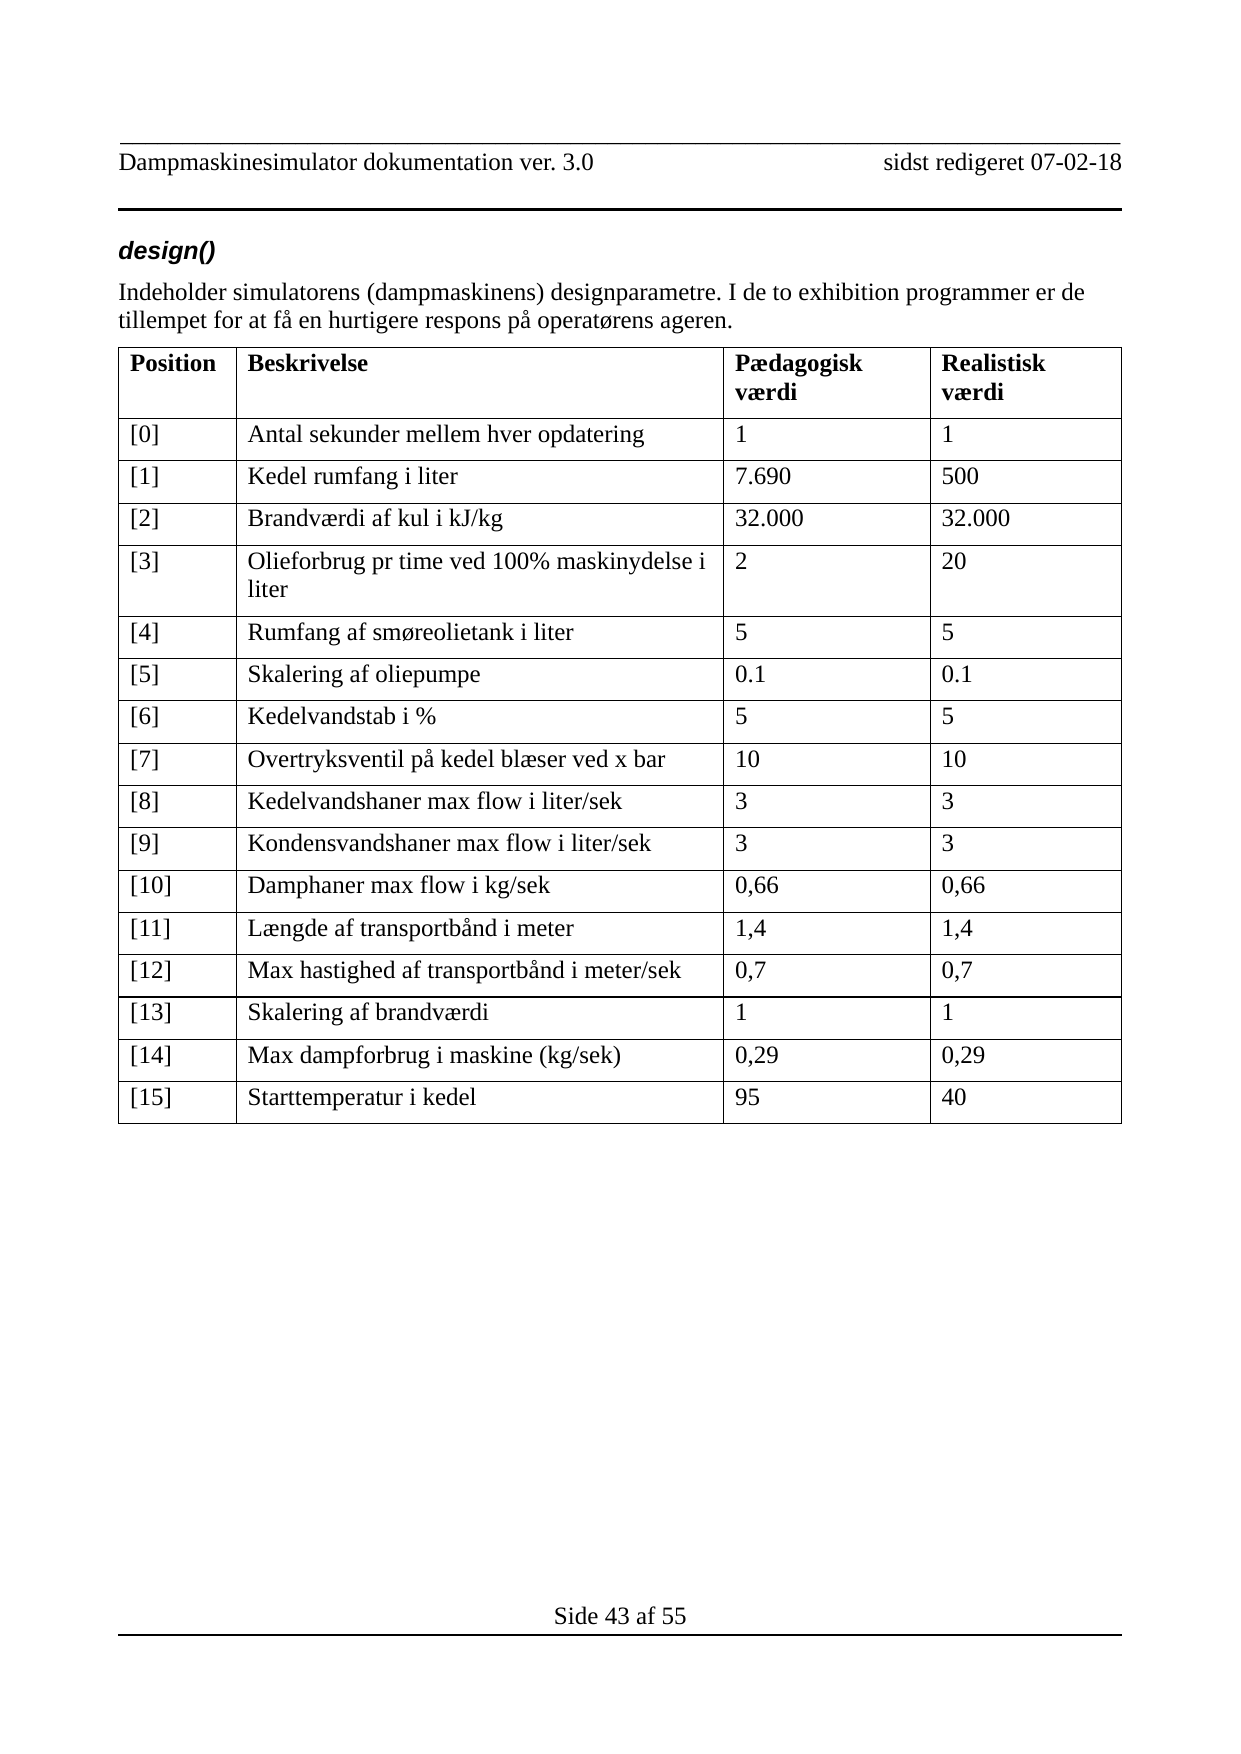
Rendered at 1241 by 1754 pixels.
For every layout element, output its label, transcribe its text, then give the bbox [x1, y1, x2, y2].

table_cell Kedelvandshaner max flow i liter/sek [237, 786, 723, 827]
table_cell [0] [119, 419, 236, 460]
table_cell 7.690 [724, 461, 930, 502]
table_cell 32.000 [931, 504, 1121, 545]
table_cell 5 [931, 617, 1121, 658]
table_cell Brandværdi af kul i kJ/kg [237, 504, 723, 545]
table_header Position [119, 348, 236, 418]
table_cell 5 [724, 701, 930, 743]
table_cell [5] [119, 659, 236, 700]
table_cell 500 [931, 461, 1121, 502]
table_cell 1,4 [724, 913, 930, 954]
table_cell Længde af transportbånd i meter [237, 913, 723, 954]
table_cell 20 [931, 546, 1121, 616]
table_cell 0,29 [724, 1040, 930, 1081]
table_cell 10 [931, 744, 1121, 785]
table_header Pædagogisk værdi [724, 348, 930, 418]
table_cell Kedelvandstab i % [237, 701, 723, 743]
table_cell 3 [724, 786, 930, 827]
table_cell Kedel rumfang i liter [237, 461, 723, 502]
table_cell 0,66 [724, 871, 930, 912]
table_cell 0,7 [724, 955, 930, 996]
table_cell 1,4 [931, 913, 1121, 954]
table_cell 40 [931, 1082, 1121, 1123]
table_cell [6] [119, 701, 236, 743]
table_cell 0,7 [931, 955, 1121, 996]
table_cell 1 [931, 419, 1121, 460]
table_cell [13] [119, 998, 236, 1039]
table_cell [3] [119, 546, 236, 616]
table_cell 3 [931, 786, 1121, 827]
table_cell Skalering af oliepumpe [237, 659, 723, 700]
table_cell 3 [931, 828, 1121, 869]
table_cell Starttemperatur i kedel [237, 1082, 723, 1123]
table_cell Max hastighed af transportbånd i meter/sek [237, 955, 723, 996]
table_cell 32.000 [724, 504, 930, 545]
table_cell Kondensvandshaner max flow i liter/sek [237, 828, 723, 869]
table_cell 2 [724, 546, 930, 616]
table_cell 3 [724, 828, 930, 869]
table_cell [1] [119, 461, 236, 502]
table_cell [11] [119, 913, 236, 954]
table_cell [12] [119, 955, 236, 996]
table_cell 5 [724, 617, 930, 658]
table_cell Olieforbrug pr time ved 100% maskinydelse i liter [237, 546, 723, 616]
table_cell 0.1 [931, 659, 1121, 700]
table_cell 1 [724, 419, 930, 460]
text Indeholder simulatorens (dampmaskinens) designparametre. I de to exhibition programmer er de tillempet for at få en hurtigere respons på operatørens ageren. [118, 277, 1122, 334]
table_cell 5 [931, 701, 1121, 743]
table_header Beskrivelse [237, 348, 723, 418]
table_cell [2] [119, 504, 236, 545]
table_cell [7] [119, 744, 236, 785]
table_cell 0.1 [724, 659, 930, 700]
table_cell [4] [119, 617, 236, 658]
table_cell 0,66 [931, 871, 1121, 912]
table_cell 0,29 [931, 1040, 1121, 1081]
table_cell 10 [724, 744, 930, 785]
table_cell Overtryksventil på kedel blæser ved x bar [237, 744, 723, 785]
subtitle design() [118, 236, 1122, 264]
table_cell Max dampforbrug i maskine (kg/sek) [237, 1040, 723, 1081]
table_cell [15] [119, 1082, 236, 1123]
table_cell [8] [119, 786, 236, 827]
table_cell Skalering af brandværdi [237, 998, 723, 1039]
table_header Realistisk værdi [931, 348, 1121, 418]
table_cell 1 [724, 998, 930, 1039]
table_cell [9] [119, 828, 236, 869]
table_cell Damphaner max flow i kg/sek [237, 871, 723, 912]
table_cell Antal sekunder mellem hver opdatering [237, 419, 723, 460]
table_cell Rumfang af smøreolietank i liter [237, 617, 723, 658]
table_cell [14] [119, 1040, 236, 1081]
table_cell 1 [931, 998, 1121, 1039]
table_cell 95 [724, 1082, 930, 1123]
table_cell [10] [119, 871, 236, 912]
